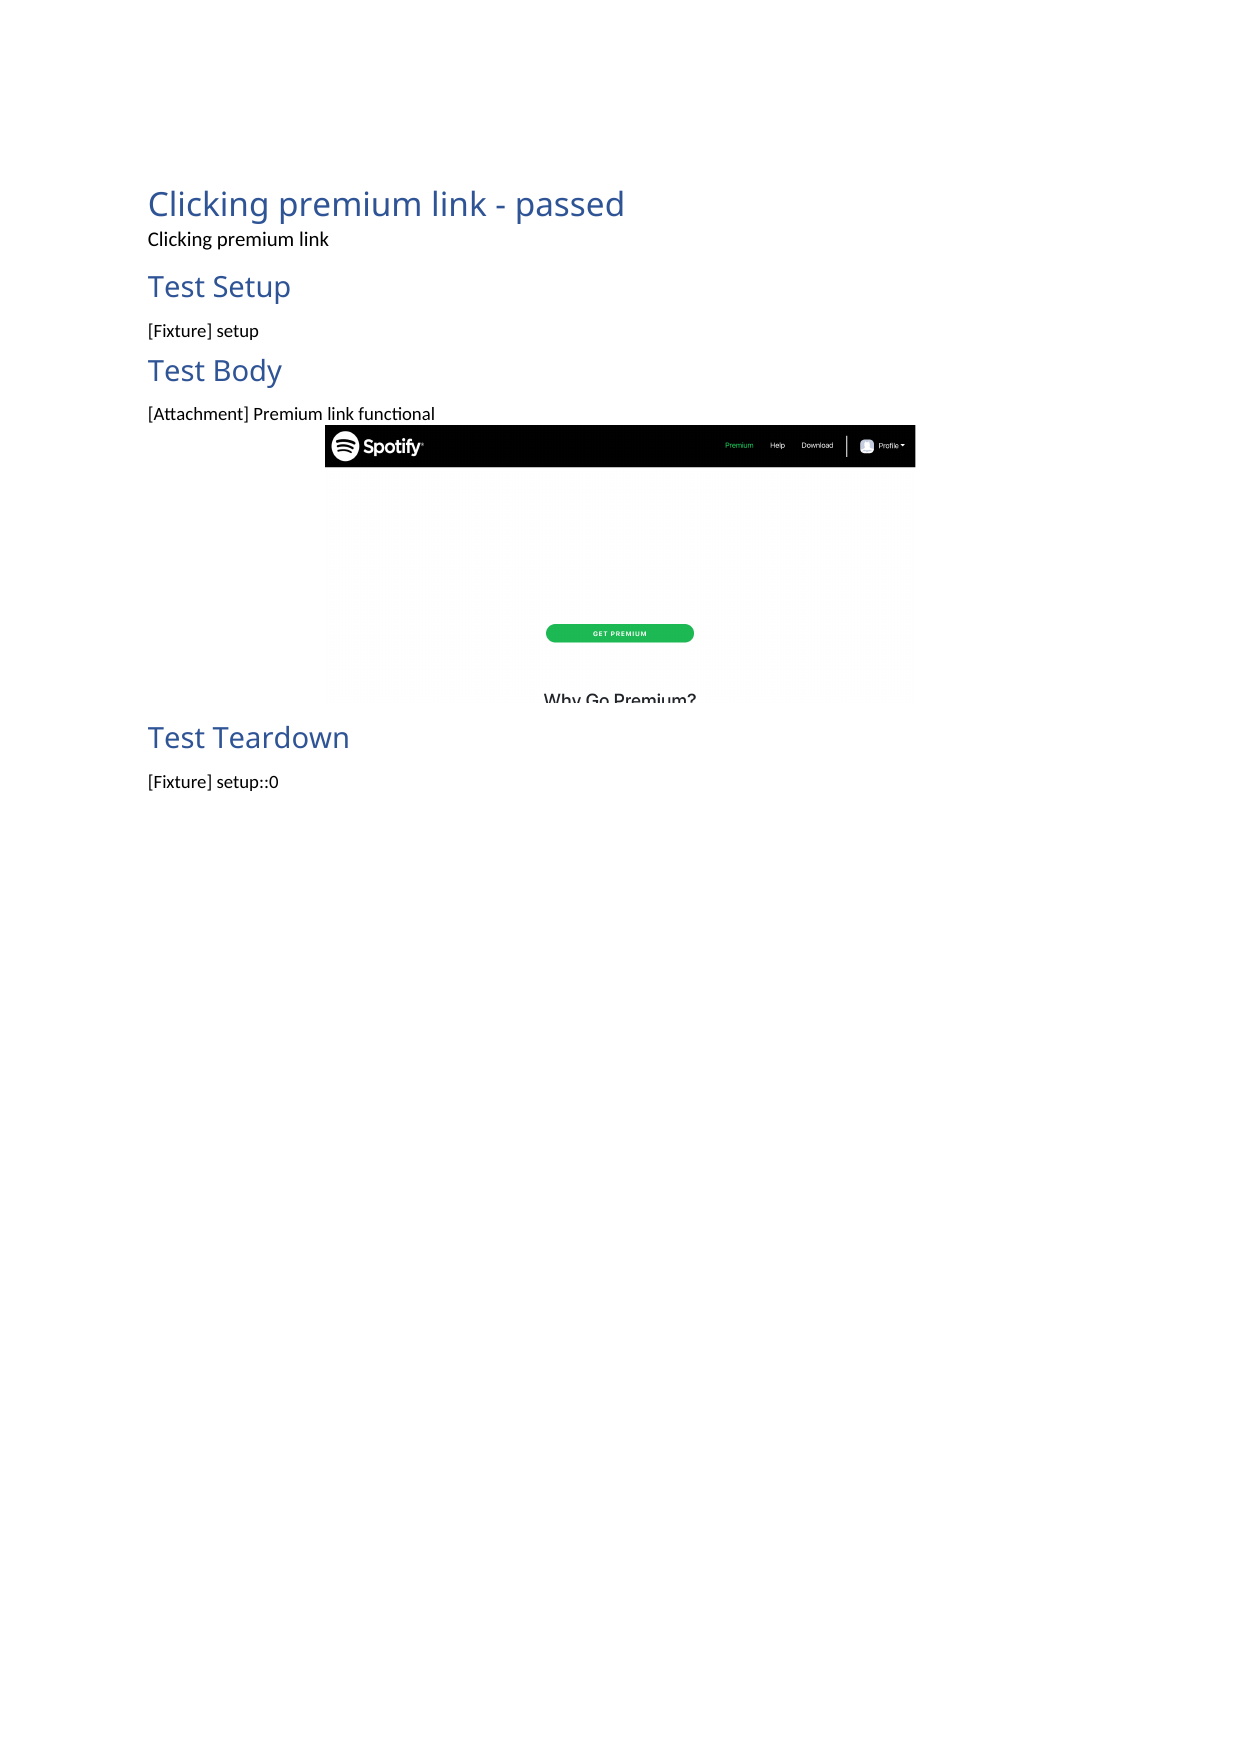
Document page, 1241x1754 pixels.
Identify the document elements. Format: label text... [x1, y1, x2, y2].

text [Fixture] setup [148, 319, 1093, 342]
text [Fixture] setup::0 [148, 770, 1093, 793]
subtitle Test Setup [148, 267, 1093, 306]
subtitle Test Teardown [148, 718, 1093, 757]
text [Attachment] Premium link functional [148, 402, 1093, 425]
text Clicking premium link [148, 226, 1093, 252]
subtitle Clicking premium link - passed [148, 181, 1093, 226]
subtitle Test Body [148, 350, 1093, 390]
picture [325, 425, 916, 703]
